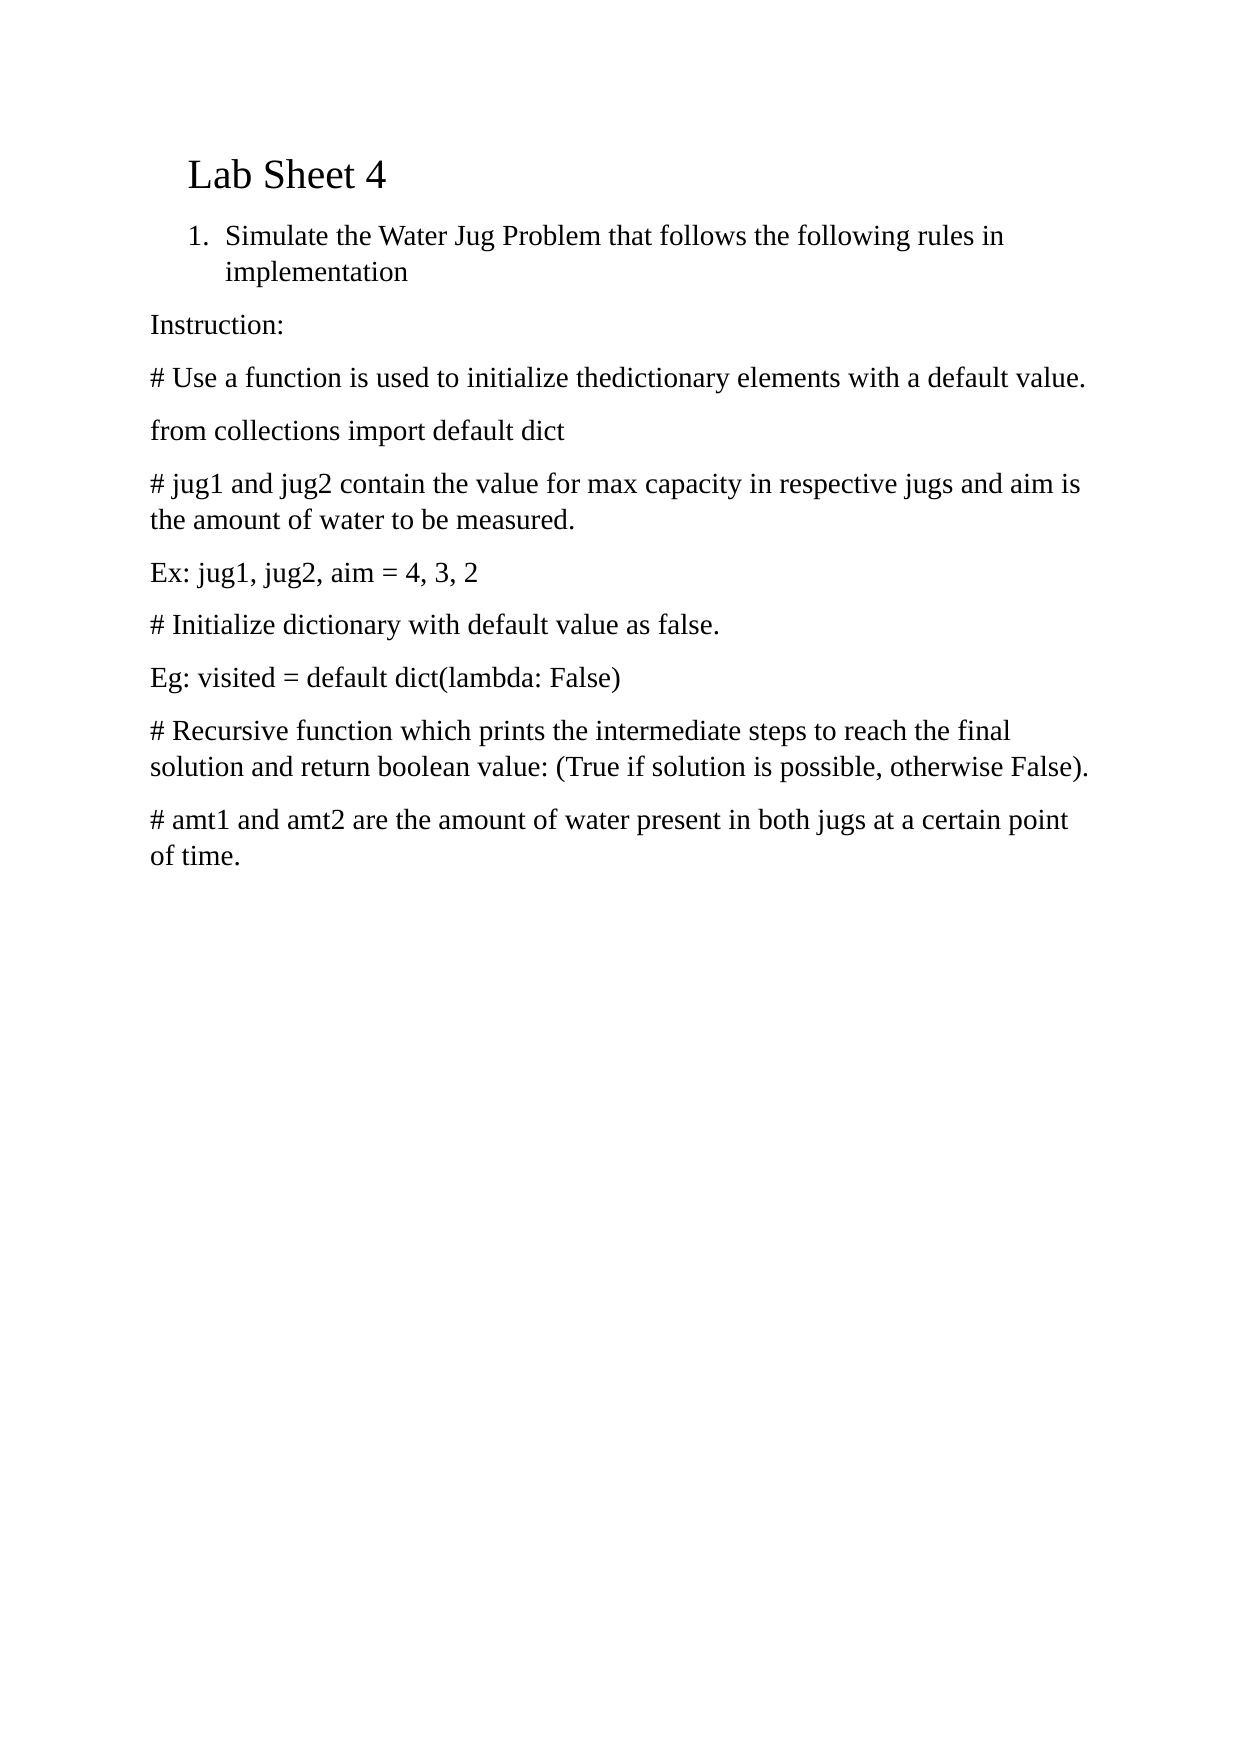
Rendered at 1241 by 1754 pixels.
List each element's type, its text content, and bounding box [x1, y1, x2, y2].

text # Initialize dictionary with default value as false. [150, 607, 1090, 641]
text # Recursive function which prints the intermediate steps to reach the final solution and return boolean value: (True if solution is possible, otherwise False). [150, 713, 1090, 783]
text # amt1 and amt2 are the amount of water present in both jugs at a certain point of time. [150, 802, 1090, 872]
text Instruction: [150, 307, 1090, 341]
text Ex: jug1, jug2, aim = 4, 3, 2 [150, 555, 1090, 588]
text # Use a function is used to initialize thedictionary elements with a default value. [150, 360, 1090, 394]
list Simulate the Water Jug Problem that follows the following rules in implementation [187, 218, 1090, 288]
text # jug1 and jug2 contain the value for max capacity in respective jugs and aim is the amount of water to be measured. [150, 466, 1090, 535]
text from collections import default dict [150, 413, 1090, 446]
text Eg: visited = default dict(lambda: False) [150, 660, 1090, 694]
text Lab Sheet 4 [187, 150, 1090, 198]
